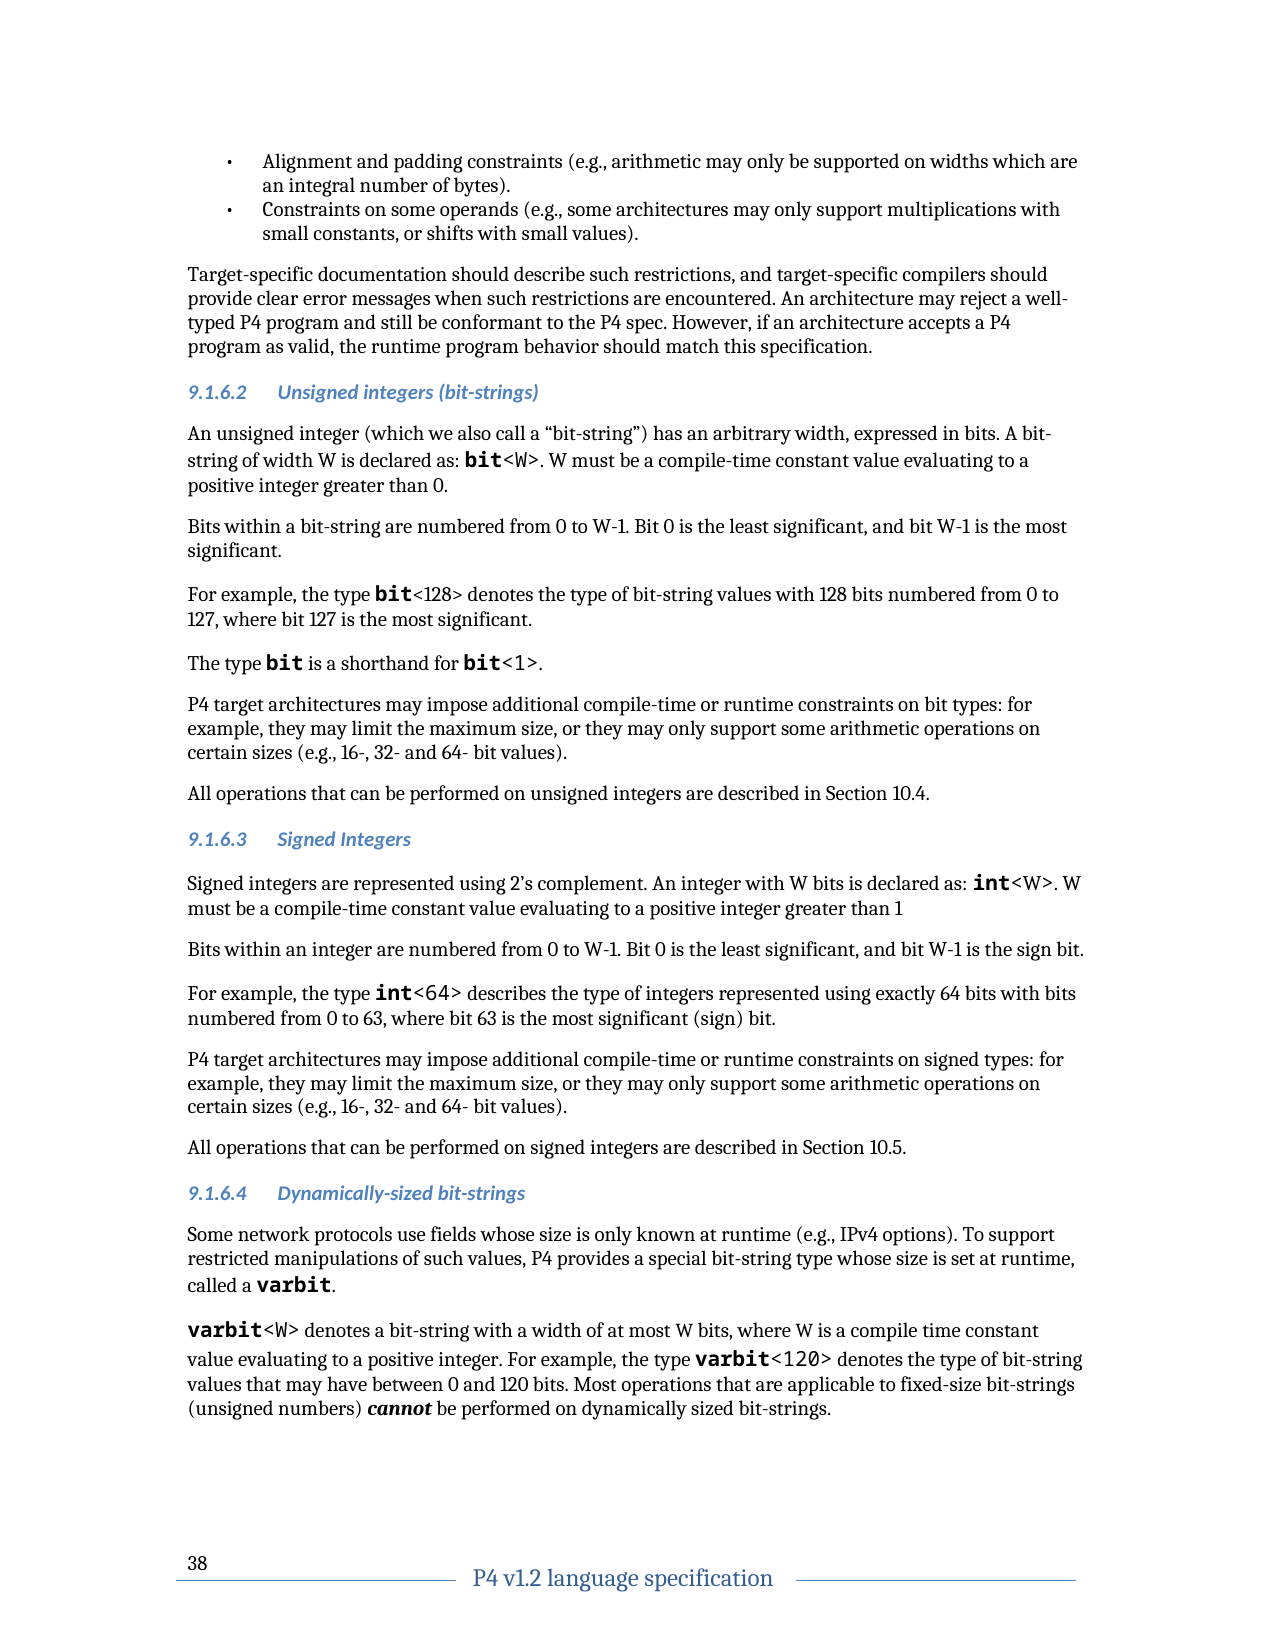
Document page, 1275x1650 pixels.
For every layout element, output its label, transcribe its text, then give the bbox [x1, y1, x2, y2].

text Target-specific documentation should describe such restrictions, and target-specific compilers should provide clear error messages when such restrictions are encountered. An architecture may reject a well-typed P4 program and still be conformant to the P4 spec. However, if an architecture accepts a P4 program as valid, the runtime program behavior should match this specification. [187, 262, 1087, 358]
text For example, the type int<64> describes the type of integers represented using exactly 64 bits with bits numbered from 0 to 63, where bit 63 is the most significant (sign) bit. [187, 978, 1087, 1031]
text varbit<W> denotes a bit-string with a width of at most W bits, where W is a compile time constant value evaluating to a positive integer. For example, the type varbit<120> denotes the type of bit-string values that may have between 0 and 120 bits. Most operations that are applicable to fixed-size bit-strings (unsigned numbers) cannot be performed on dynamically sized bit-strings. [187, 1316, 1087, 1420]
text Some network protocols use fields whose size is only known at runtime (e.g., IPv4 options). To support restricted manipulations of such values, P4 provides a special bit-string type whose size is set at runtime, called a varbit. [187, 1223, 1087, 1299]
text Bits within an integer are numbered from 0 to W-1. Bit 0 is the least significant, and bit W-1 is the sign bit. [187, 937, 1087, 961]
subtitle Unsigned integers (bit-strings) [187, 379, 1087, 404]
list Constraints on some operands (e.g., some architectures may only support multiplications with small constants, or shifts with small values). [225, 198, 1087, 246]
text P4 target architectures may impose additional compile-time or runtime constraints on bit types: for example, they may limit the maximum size, or they may only support some arithmetic operations on certain sizes (e.g., 16-, 32- and 64- bit values). [187, 693, 1087, 765]
text All operations that can be performed on signed integers are described in Section 10.5. [187, 1136, 1087, 1160]
text The type bit is a shorthand for bit<1>. [187, 648, 1087, 676]
text For example, the type bit<128> denotes the type of bit-string values with 128 bits numbered from 0 to 127, where bit 127 is the most significant. [187, 579, 1087, 631]
text An unsigned integer (which we also call a “bit-string”) has an arbitrary width, expressed in bits. A bit-string of width W is declared as: bit<W>. W must be a compile-time constant value evaluating to a positive integer greater than 0. [187, 421, 1087, 498]
text P4 target architectures may impose additional compile-time or runtime constraints on signed types: for example, they may limit the maximum size, or they may only support some arithmetic operations on certain sizes (e.g., 16-, 32- and 64- bit values). [187, 1047, 1087, 1119]
text Bits within a bit-string are numbered from 0 to W-1. Bit 0 is the least significant, and bit W-1 is the most significant. [187, 514, 1087, 562]
subtitle Dynamically-sized bit-strings [187, 1181, 1087, 1206]
text Signed integers are represented using 2’s complement. An integer with W bits is declared as: int<W>. W must be a compile-time constant value evaluating to a positive integer greater than 1 [187, 868, 1087, 921]
list Alignment and padding constraints (e.g., arithmetic may only be supported on widths which are an integral number of bytes). [225, 150, 1087, 198]
text All operations that can be performed on unsigned integers are described in Section 10.4. [187, 782, 1087, 806]
subtitle Signed Integers [187, 826, 1087, 852]
